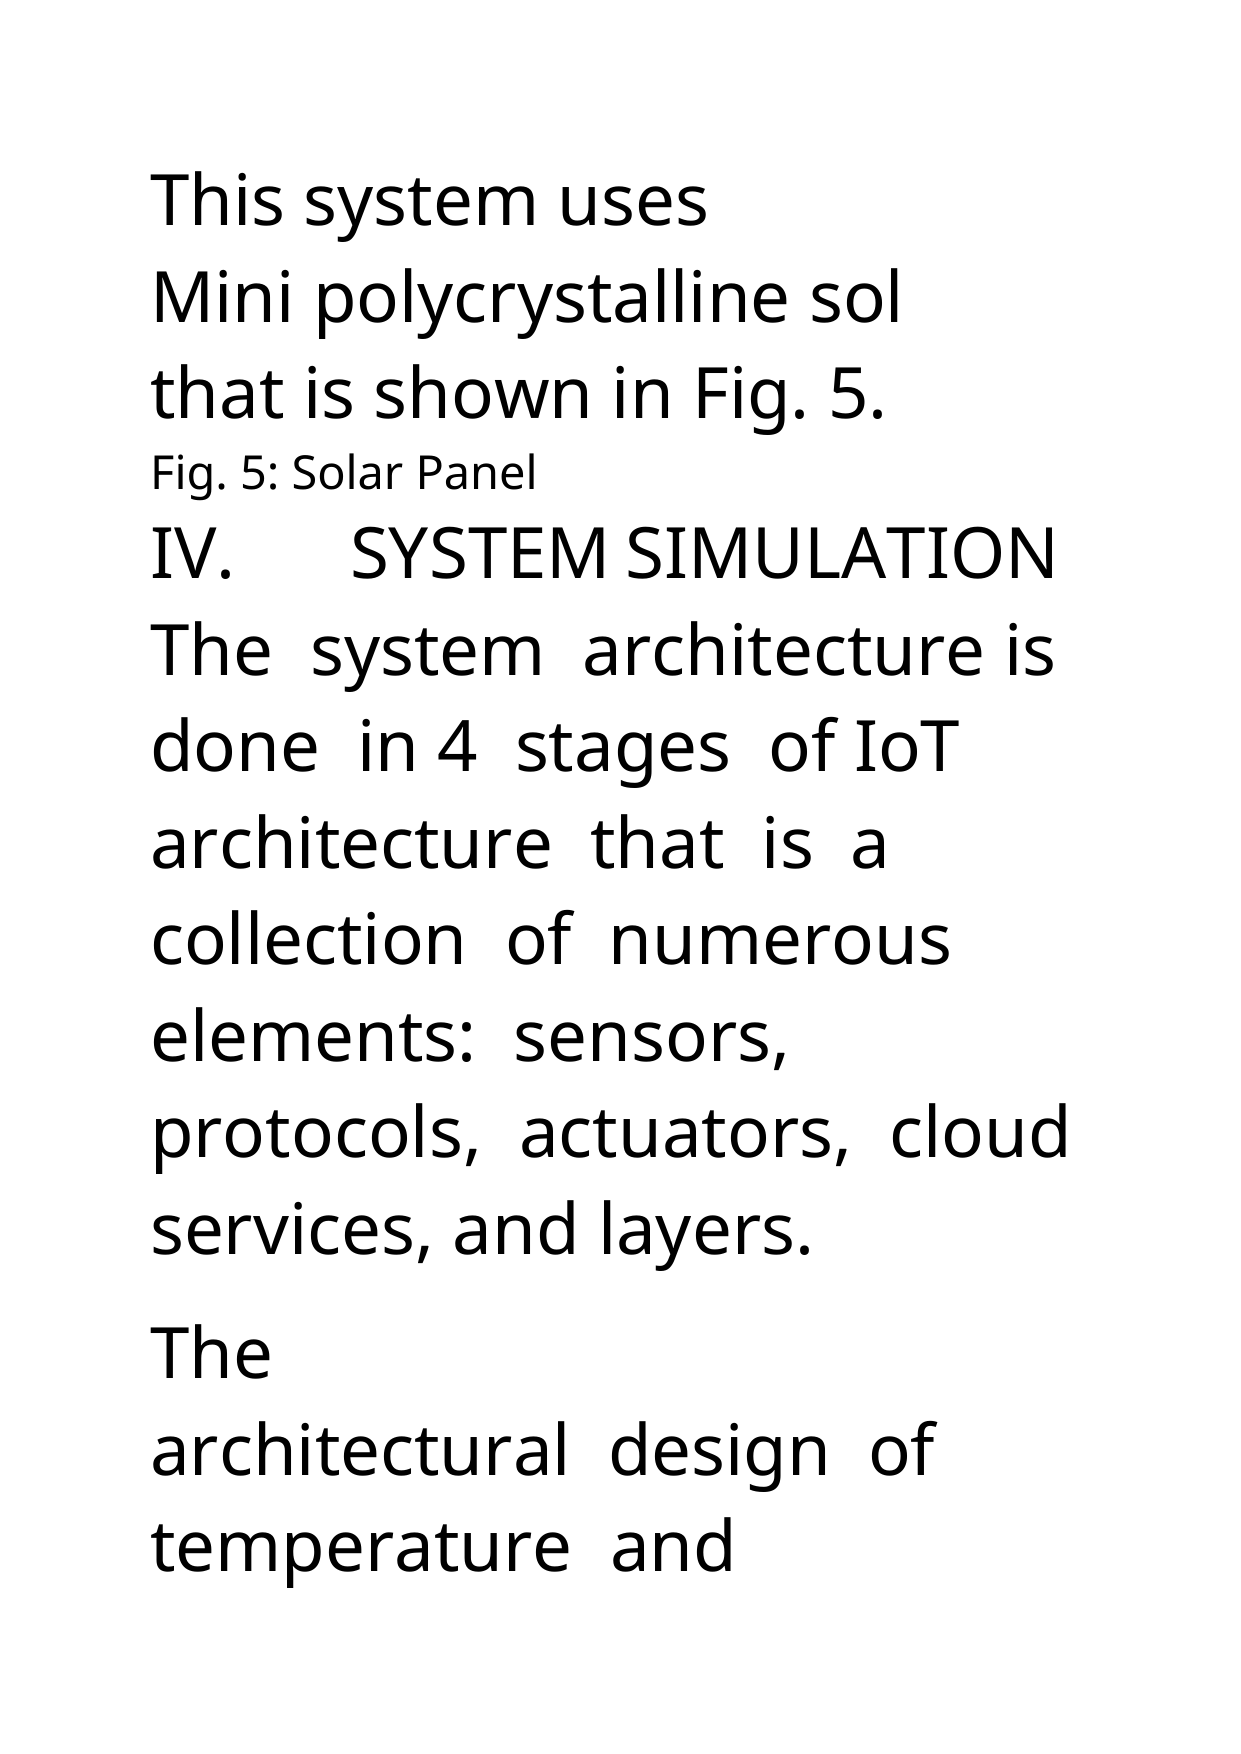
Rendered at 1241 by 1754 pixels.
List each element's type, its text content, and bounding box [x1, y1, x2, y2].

text architectural design of temperature and [150, 1399, 1090, 1592]
text IV. SYSTEM SIMULATION [150, 503, 1090, 600]
text Mini polycrystalline sol [150, 246, 1090, 343]
text This system uses [150, 150, 1090, 246]
text that is shown in Fig. 5. [150, 343, 1090, 439]
text architecture that is a collection of numerous [150, 793, 1090, 986]
text services, and layers. [150, 1178, 1090, 1275]
text The system architecture is done in 4 stages of IoT [150, 600, 1090, 793]
text The [150, 1303, 1090, 1399]
text Fig. 5: Solar Panel [150, 439, 1090, 503]
text elements: sensors, protocols, actuators, cloud [150, 986, 1090, 1178]
